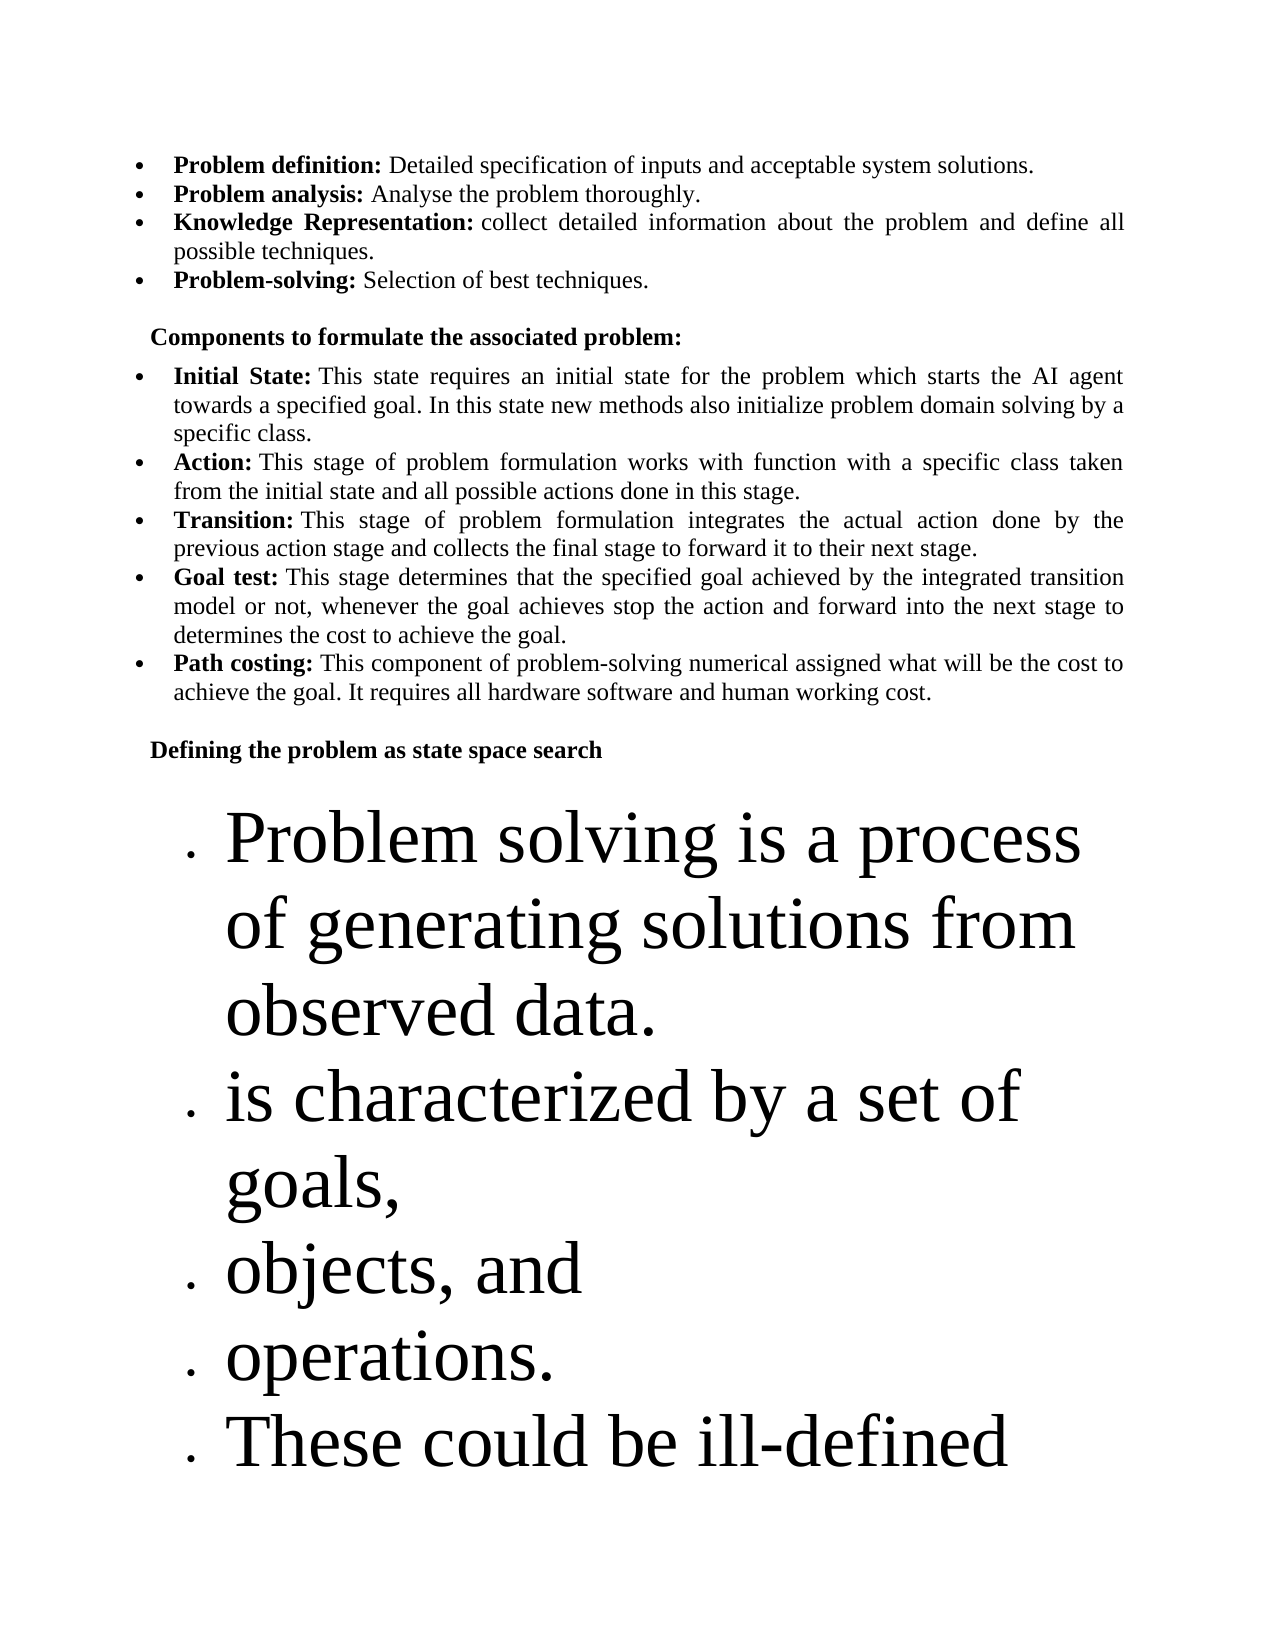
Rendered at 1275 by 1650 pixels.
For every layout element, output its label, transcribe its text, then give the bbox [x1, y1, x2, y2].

list Problem solving is a process of generating solutions from observed data. [187, 792, 1125, 1051]
text Defining the problem as state space search [150, 735, 1125, 763]
list Problem-solving: Selection of best techniques. [136, 265, 1125, 294]
list Action: This stage of problem formulation works with function with a specific class taken from the initial state and all possible actions done in this stage. [136, 447, 1125, 505]
text Components to formulate the associated problem: [150, 322, 1125, 351]
list is characterized by a set of goals, [187, 1051, 1125, 1223]
list Knowledge Representation: collect detailed information about the problem and define all possible techniques. [136, 207, 1125, 265]
list Path costing: This component of problem-solving numerical assigned what will be the cost to achieve the goal. It requires all hardware software and human working cost. [136, 648, 1125, 706]
list Problem analysis: Analyse the problem thoroughly. [136, 179, 1125, 207]
list Initial State: This state requires an initial state for the problem which starts the AI agent towards a specified goal. In this state new methods also initialize problem domain solving by a specific class. [136, 361, 1125, 447]
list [187, 1396, 1125, 1482]
list Goal test: This stage determines that the specified goal achieved by the integrated transition model or not, whenever the goal achieves stop the action and forward into the next stage to determines the cost to achieve the goal. [136, 562, 1125, 648]
list Transition: This stage of problem formulation integrates the actual action done by the previous action stage and collects the final stage to forward it to their next stage. [136, 505, 1125, 562]
list objects, and [187, 1223, 1125, 1310]
list operations. [187, 1310, 1125, 1396]
list Problem definition: Detailed specification of inputs and acceptable system solutions. [136, 150, 1125, 179]
